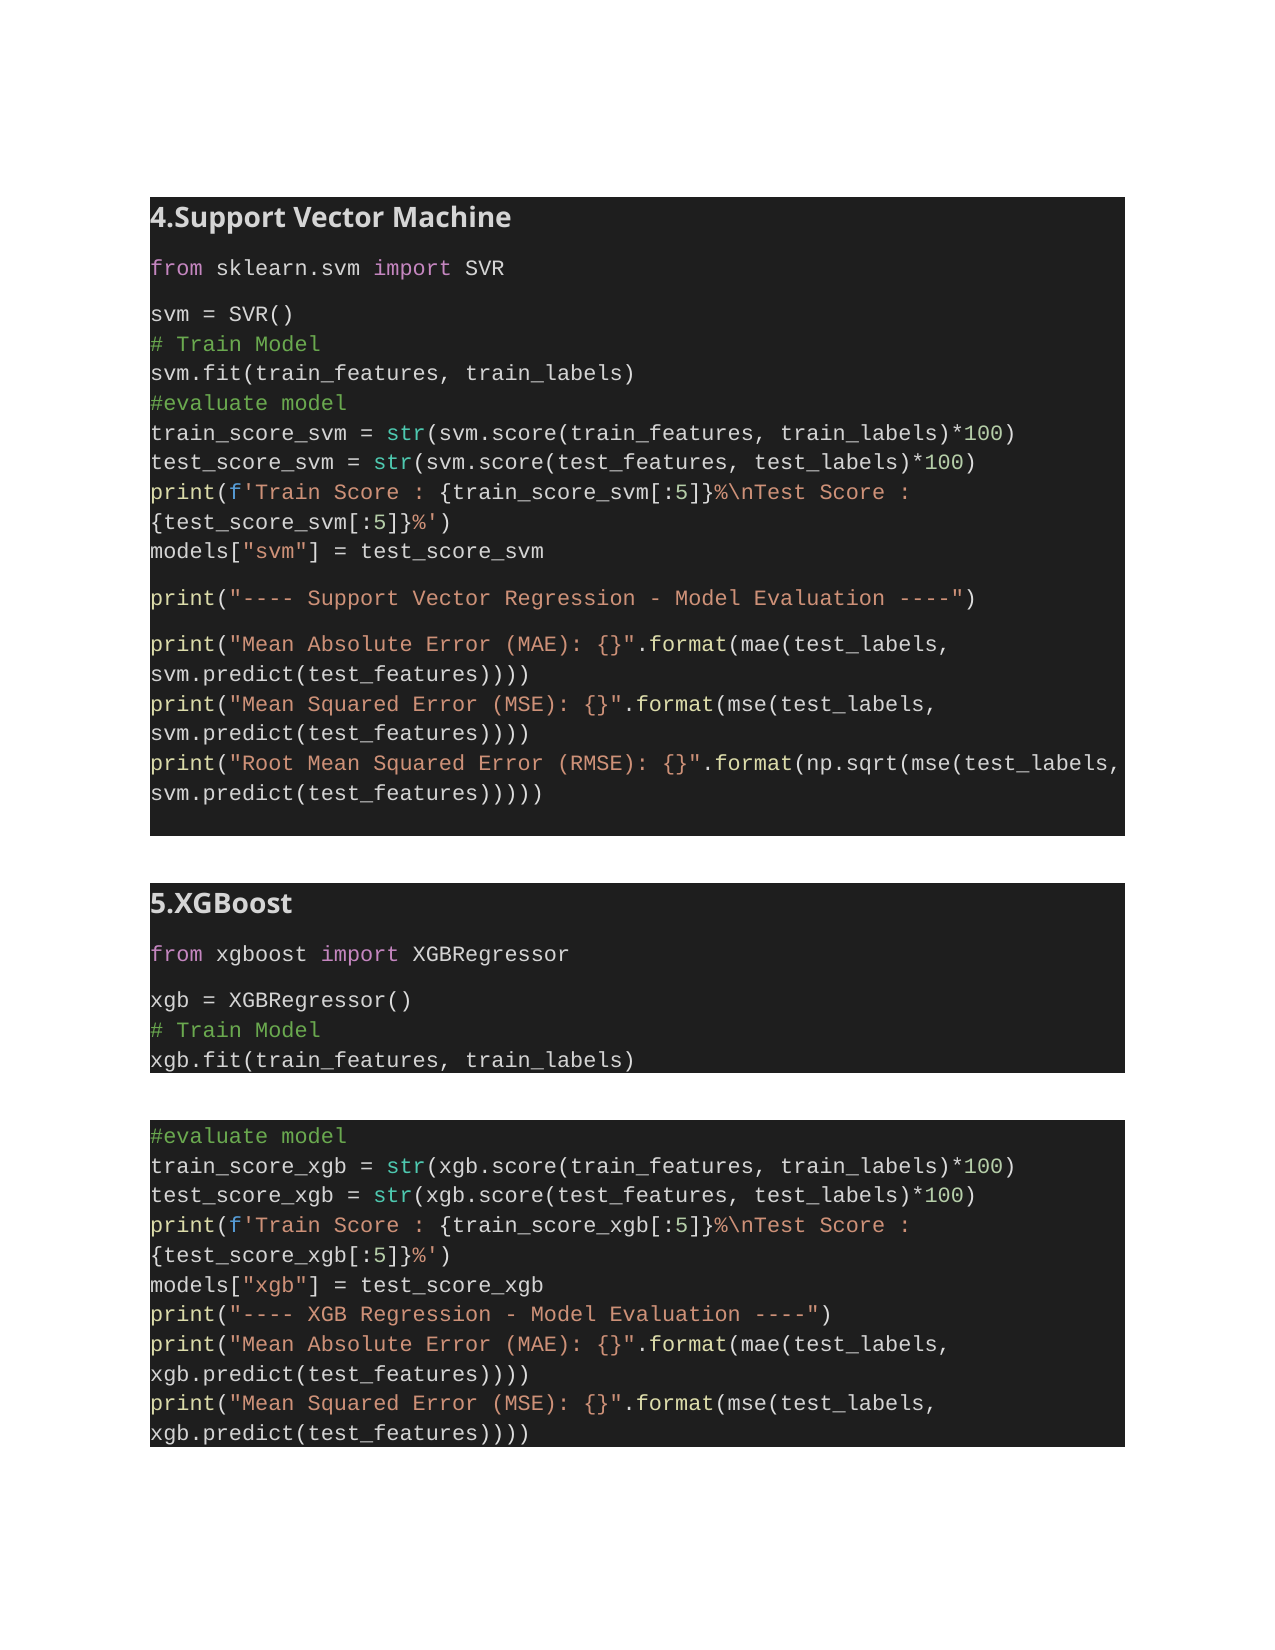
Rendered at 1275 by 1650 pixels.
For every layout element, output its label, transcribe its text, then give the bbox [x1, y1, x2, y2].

text print(f'Train Score : {train_score_svm[:5]}%\nTest Score : {test_score_svm[:5]}%') [150, 476, 1125, 536]
text xgb.fit(train_features, train_labels) [150, 1044, 1125, 1073]
text svm = SVR() [150, 298, 1125, 328]
text models["svm"] = test_score_svm [150, 536, 1125, 565]
text print("---- Support Vector Regression - Model Evaluation ----") [150, 582, 1125, 612]
text from xgboost import XGBRegressor [150, 938, 1125, 968]
text train_score_svm = str(svm.score(train_features, train_labels)*100) [150, 417, 1125, 447]
text svm.fit(train_features, train_labels) [150, 358, 1125, 387]
text #evaluate model [150, 387, 1125, 417]
text test_score_svm = str(svm.score(test_features, test_labels)*100) [150, 447, 1125, 476]
text train_score_xgb = str(xgb.score(train_features, train_labels)*100) [150, 1150, 1125, 1180]
text models["xgb"] = test_score_xgb [150, 1269, 1125, 1298]
text print("Mean Squared Error (MSE): {}".format(mse(test_labels, svm.predict(test_features)))) [150, 688, 1125, 747]
text print("Mean Squared Error (MSE): {}".format(mse(test_labels, xgb.predict(test_features)))) [150, 1388, 1125, 1447]
text print("Root Mean Squared Error (RMSE): {}".format(np.sqrt(mse(test_labels, svm.predict(test_features))))) [150, 747, 1125, 807]
text test_score_xgb = str(xgb.score(test_features, test_labels)*100) [150, 1180, 1125, 1209]
text print("Mean Absolute Error (MAE): {}".format(mae(test_labels, svm.predict(test_features)))) [150, 628, 1125, 688]
text print(f'Train Score : {train_score_xgb[:5]}%\nTest Score : {test_score_xgb[:5]}%') [150, 1209, 1125, 1269]
text #evaluate model [150, 1120, 1125, 1150]
text print("Mean Absolute Error (MAE): {}".format(mae(test_labels, xgb.predict(test_features)))) [150, 1328, 1125, 1388]
text # Train Model [150, 1014, 1125, 1044]
text xgb = XGBRegressor() [150, 984, 1125, 1014]
text 5.XGBoost [150, 883, 1125, 921]
text from sklearn.svm import SVR [150, 252, 1125, 282]
text print("---- XGB Regression - Model Evaluation ----") [150, 1298, 1125, 1328]
text 4.Support Vector Machine [150, 197, 1125, 235]
text # Train Model [150, 328, 1125, 358]
